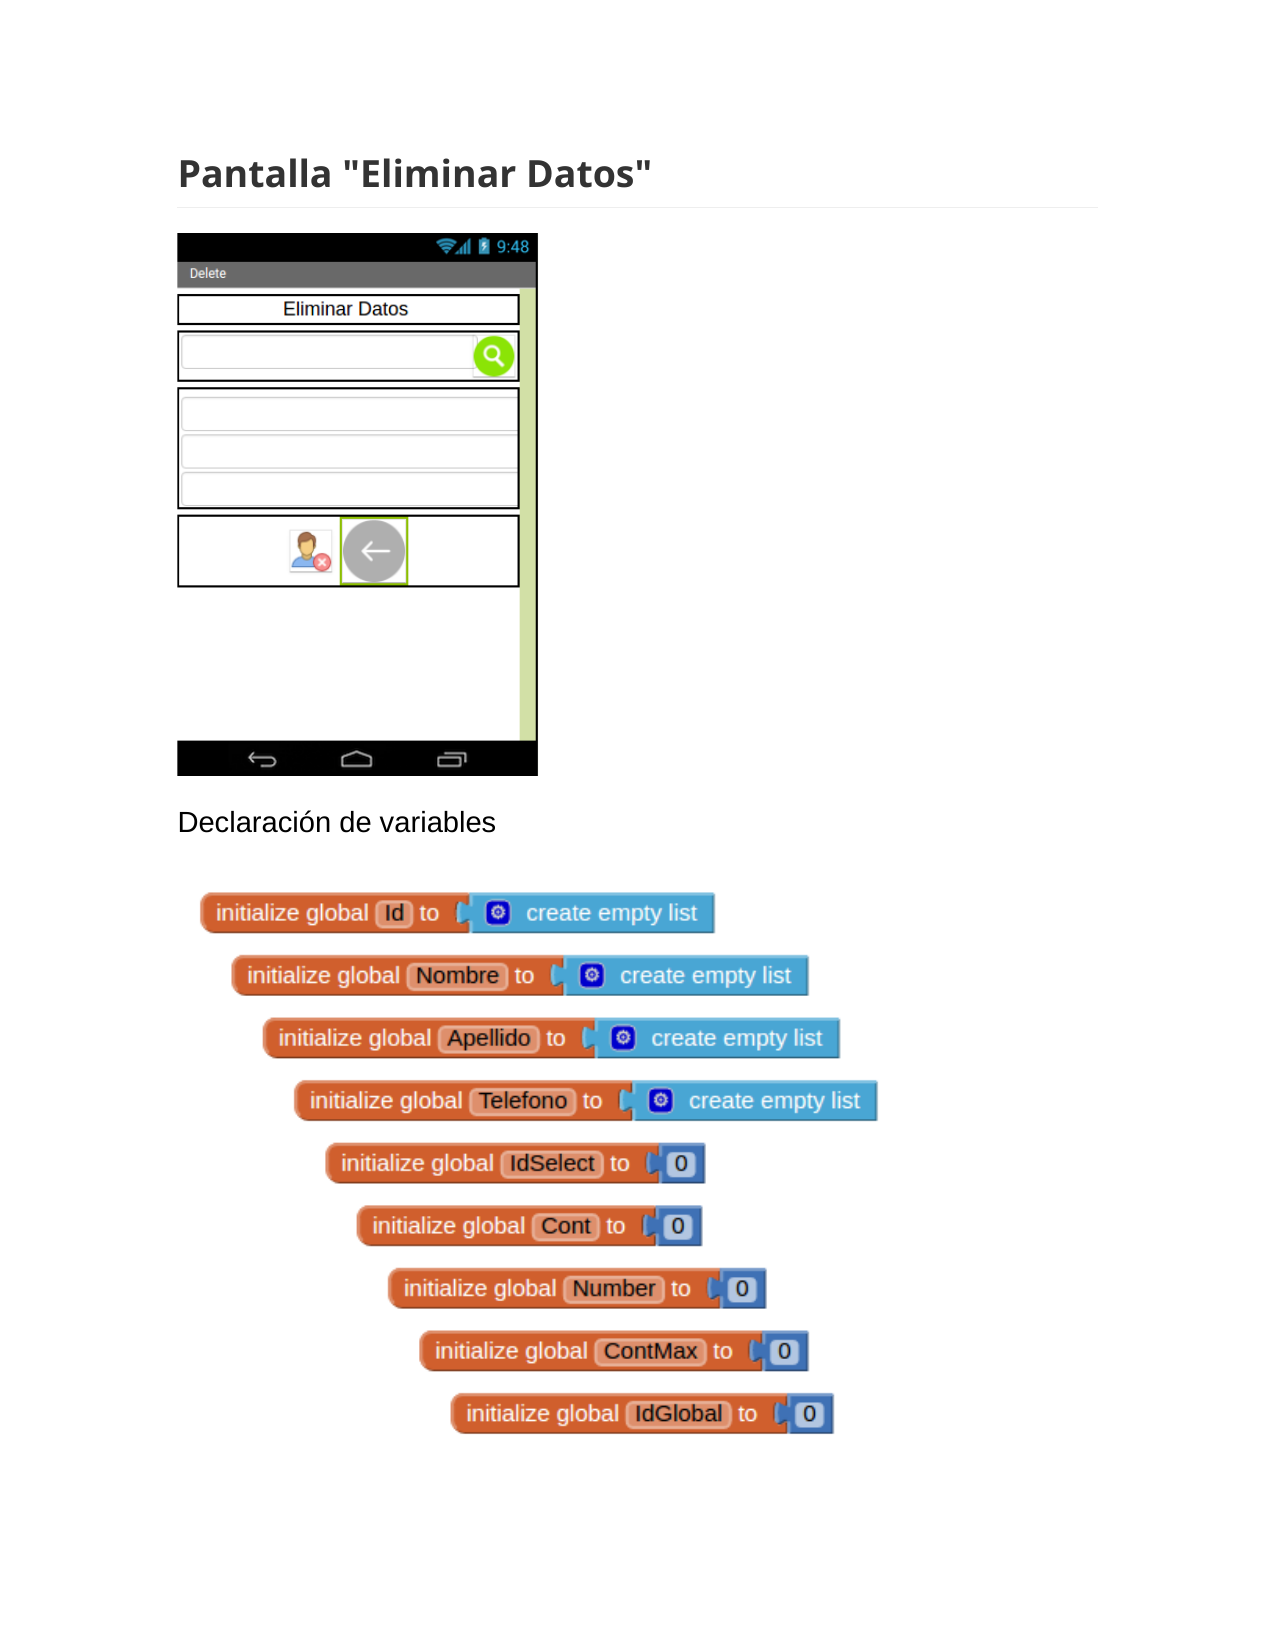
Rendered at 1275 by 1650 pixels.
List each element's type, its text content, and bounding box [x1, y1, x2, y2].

picture [177, 863, 910, 1481]
subtitle Pantalla "Eliminar Datos" [177, 148, 1098, 207]
text Declaración de variables [177, 801, 1098, 838]
picture [177, 233, 539, 776]
